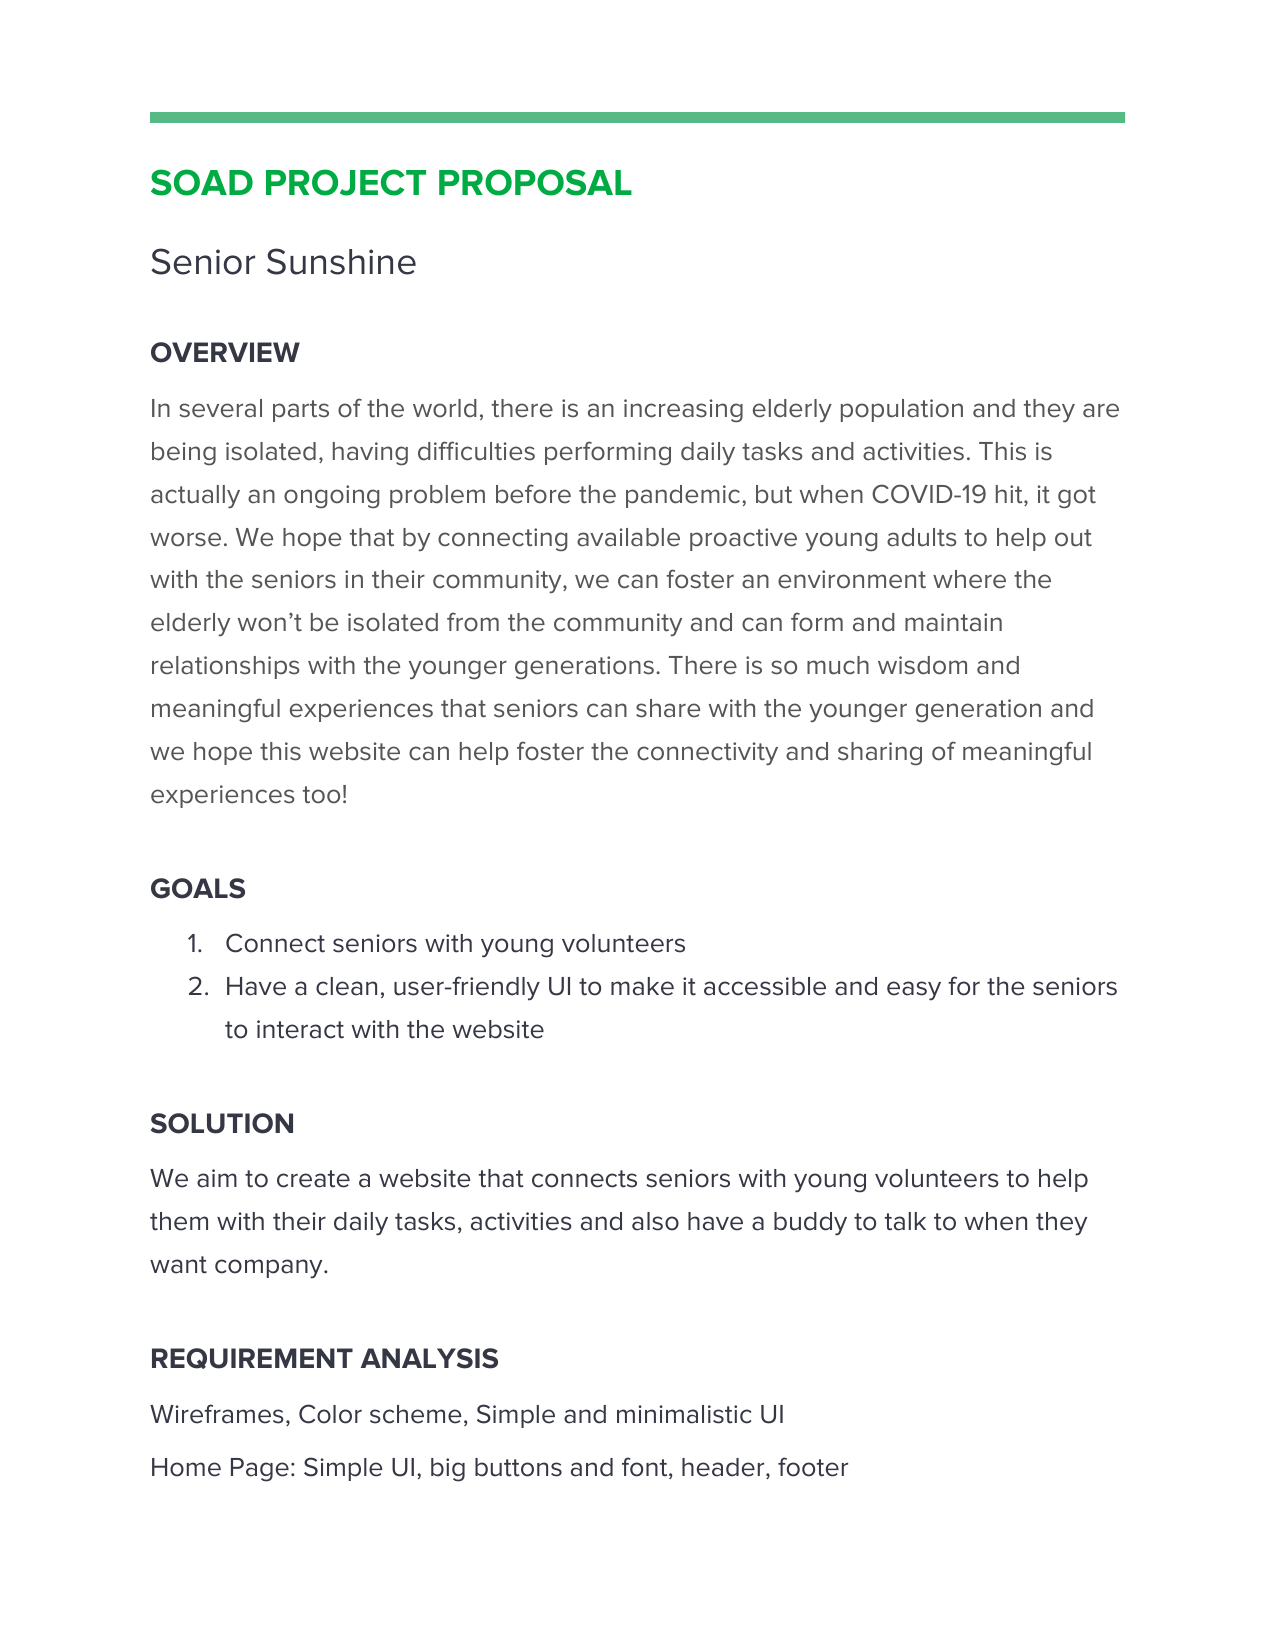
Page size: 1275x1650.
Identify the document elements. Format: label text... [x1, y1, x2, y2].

text SOAD PROJECT PROPOSAL [150, 161, 1125, 207]
subtitle REQUIREMENT ANALYSIS [150, 1342, 1125, 1377]
list Have a clean, user-friendly UI to make it accessible and easy for the seniors to interact with the website [187, 971, 1125, 1047]
text Wireframes, Color scheme, Simple and minimalistic UI [150, 1398, 1125, 1431]
title Senior Sunshine [150, 240, 1125, 286]
text We aim to create a website that connects seniors with young volunteers to help them with their daily tasks, activities and also have a buddy to talk to when they want company. [150, 1163, 1125, 1282]
text Home Page: Simple UI, big buttons and font, header, footer [150, 1452, 1125, 1485]
subtitle GOALS [150, 872, 1125, 907]
subtitle OVERVIEW [150, 336, 1125, 372]
picture [150, 112, 1125, 123]
list Connect seniors with young volunteers [187, 928, 1125, 961]
subtitle SOLUTION [150, 1107, 1125, 1142]
text In several parts of the world, there is an increasing elderly population and they are being isolated, having difficulties performing daily tasks and activities. This is actually an ongoing problem before the pandemic, but when COVID-19 hit, it got worse. We hope that by connecting available proactive young adults to help out with the seniors in their community, we can foster an environment where the elderly won’t be isolated from the community and can form and maintain relationships with the younger generations. There is so much wisdom and meaningful experiences that seniors can share with the younger generation and we hope this website can help foster the connectivity and sharing of meaningful experiences too! [150, 392, 1125, 812]
